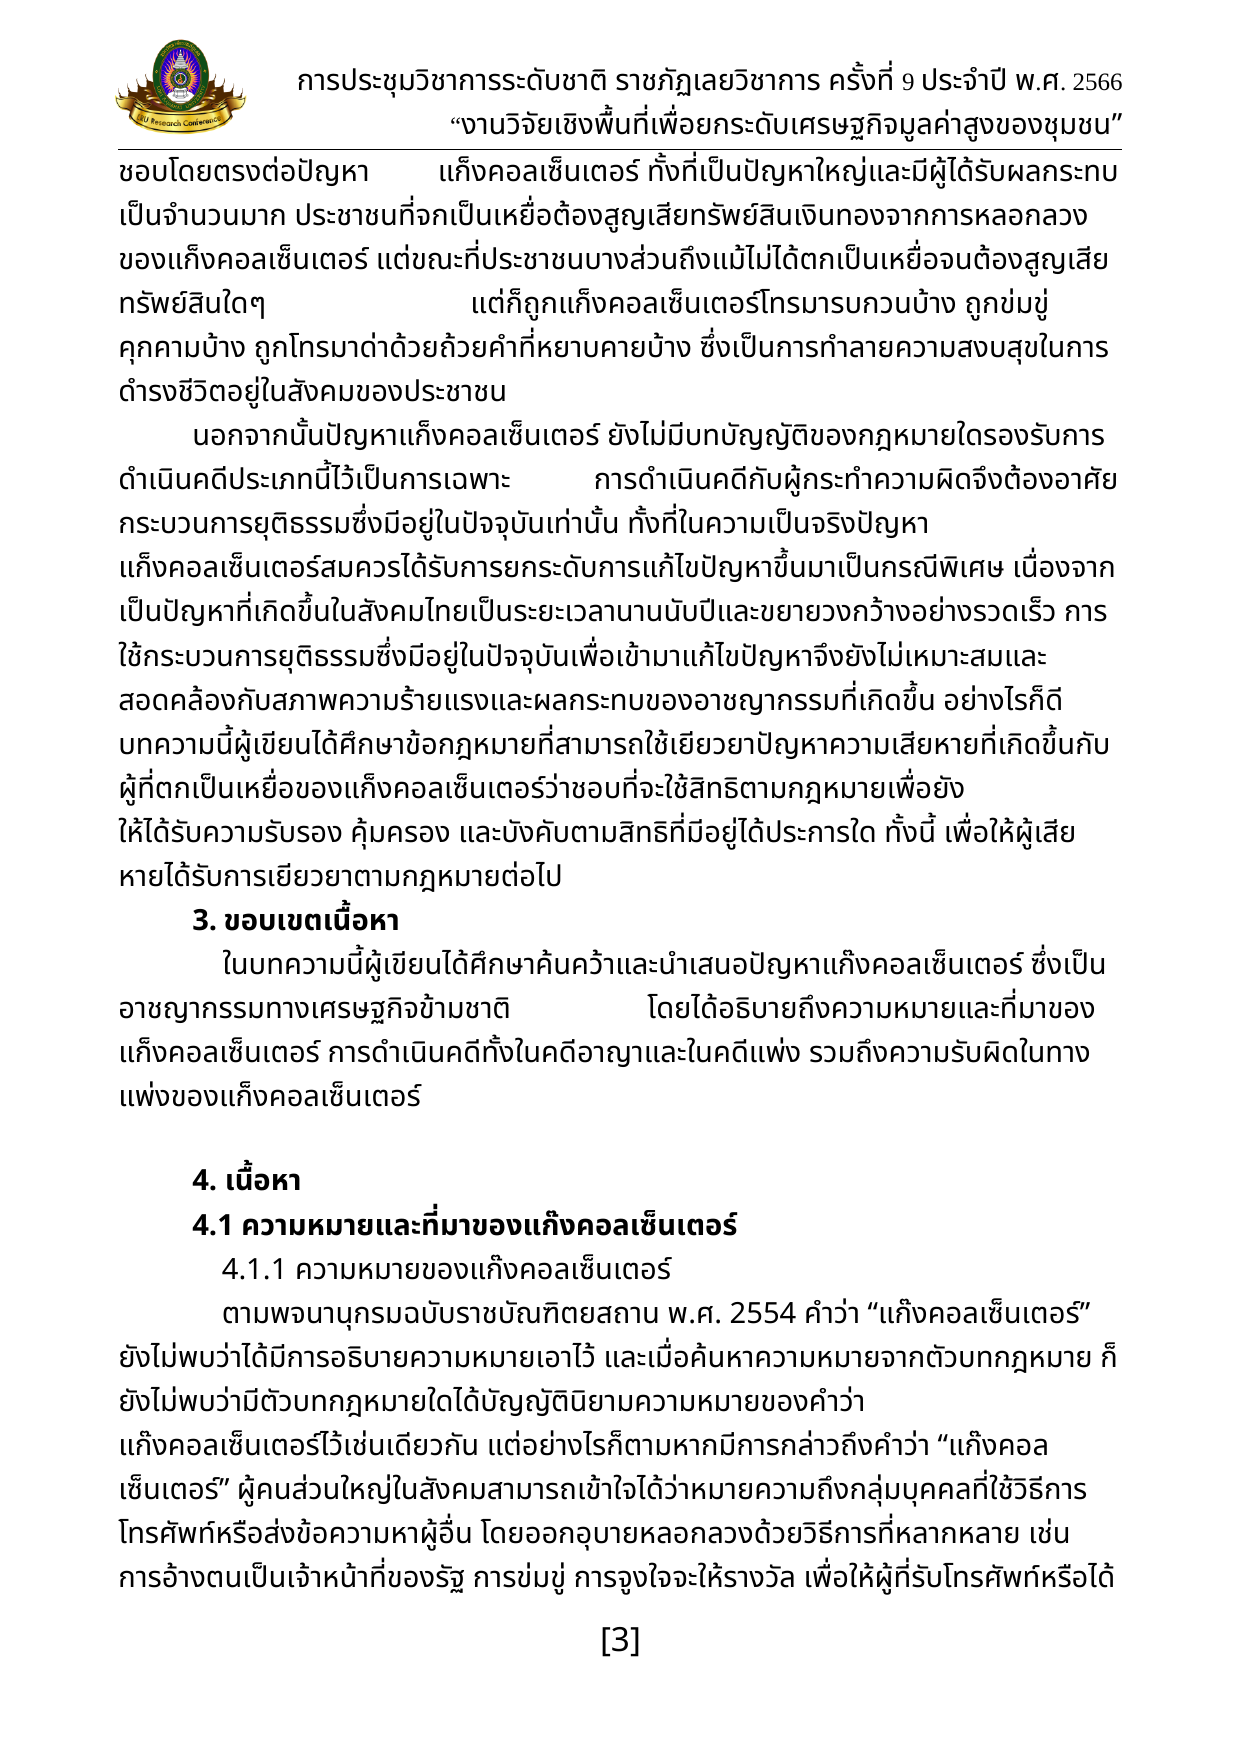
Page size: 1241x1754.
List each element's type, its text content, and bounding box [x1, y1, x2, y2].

text นอกจากนั้นปัญหาแก็งคอลเซ็นเตอร์ ยังไม่มีบทบัญญัติของกฎหมายใดรองรับการดำเนินคดีประเภทนี้ไว้เป็นการเฉพาะ การดำเนินคดีกับผู้กระทำความผิดจึงต้องอาศัยกระบวนการยุติธรรมซึ่งมีอยู่ในปัจจุบันเท่านั้น ทั้งที่ในความเป็นจริงปัญหา แก็งคอลเซ็นเตอร์สมควรได้รับการยกระดับการแก้ไขปัญหาขึ้นมาเป็นกรณีพิเศษ เนื่องจากเป็นปัญหาที่เกิดขึ้นในสังคมไทยเป็นระยะเวลานานนับปีและขยายวงกว้างอย่างรวดเร็ว การใช้กระบวนการยุติธรรมซึ่งมีอยู่ในปัจจุบันเพื่อเข้ามาแก้ไขปัญหาจึงยังไม่เหมาะสมและสอดคล้องกับสภาพความร้ายแรงและผลกระทบของอาชญากรรมที่เกิดขึ้น อย่างไรก็ดี บทความนี้ผู้เขียนได้ศึกษาข้อกฎหมายที่สามารถใช้เยียวยาปัญหาความเสียหายที่เกิดขึ้นกับผู้ที่ตกเป็นเหยื่อของแก็งคอลเซ็นเตอร์ว่าชอบที่จะใช้สิทธิตามกฎหมายเพื่อยัง ให้ได้รับความรับรอง คุ้มครอง และบังคับตามสิทธิที่มีอยู่ได้ประการใด ทั้งนี้ เพื่อให้ผู้เสียหายได้รับการเยียวยาตามกฎหมายต่อไป [118, 415, 1122, 899]
text 4. เนื้อหา [118, 1159, 1122, 1204]
text 4.1.1 ความหมายของแก๊งคอลเซ็นเตอร์ [118, 1248, 1122, 1292]
text 4.1 ความหมายและที่มาของแก๊งคอลเซ็นเตอร์ [118, 1204, 1122, 1248]
text ในบทความนี้ผู้เขียนได้ศึกษาค้นคว้าและนำเสนอปัญหาแก๊งคอลเซ็นเตอร์ ซึ่งเป็นอาชญากรรมทางเศรษฐกิจข้ามชาติ โดยได้อธิบายถึงความหมายและที่มาของแก็งคอลเซ็นเตอร์ การดำเนินคดีทั้งในคดีอาญาและในคดีแพ่ง รวมถึงความรับผิดในทางแพ่งของแก็งคอลเซ็นเตอร์ [118, 944, 1122, 1120]
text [118, 150, 1122, 415]
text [118, 1292, 1122, 1601]
picture [114, 38, 247, 135]
text 3. ขอบเขตเนื้อหา [118, 899, 1122, 944]
